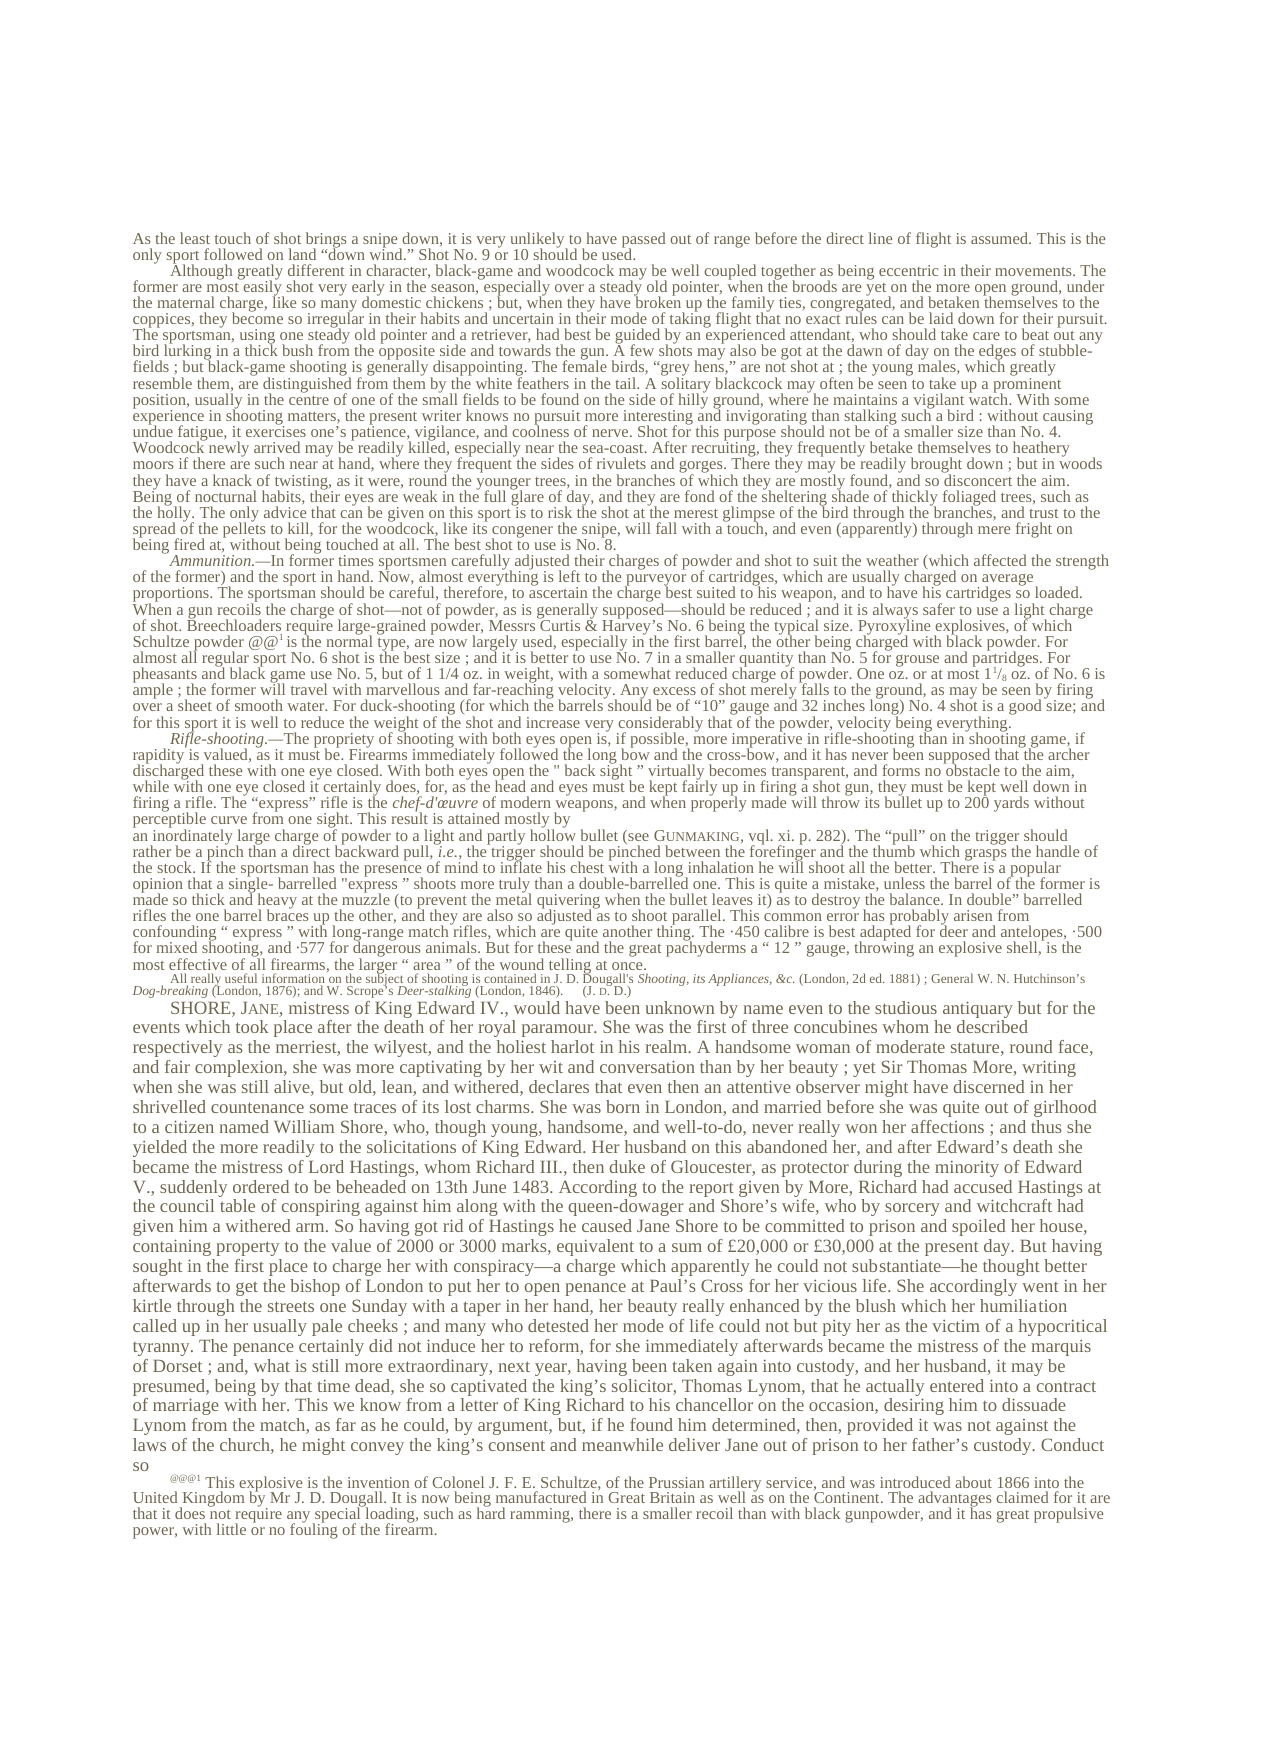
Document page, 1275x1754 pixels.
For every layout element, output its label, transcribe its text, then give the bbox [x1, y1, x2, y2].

text Rifle-shooting.—The propriety of shooting with both eyes open is, if possible, more imperative in rifle-shooting than in shooting game, if rapidity is valued, as it must be. Firearms immediately followed the long bow and the cross-bow, and it has never been supposed that the archer discharged these with one eye closed. With both eyes open the " back sight ” virtually becomes transparent, and forms no obstacle to the aim, while with one eye closed it certainly does, for, as the head and eyes must be kept fairly up in firing a shot gun, they must be kept well down in firing a rifle. The “express” rifle is the chef-d'œuvre of modern weapons, and when properly made will throw its bullet up to 200 yards without perceptible curve from one sight. This result is attained mostly by [132, 732, 1111, 828]
text Ammunition.—In former times sportsmen carefully adjusted their charges of powder and shot to suit the weather (which affected the strength of the former) and the sport in hand. Now, almost everything is left to the purveyor of cartridges, which are usually charged on average proportions. The sportsman should be careful, therefore, to ascertain the charge best suited to his weapon, and to have his cartridges so loaded. When a gun recoils the charge of shot—not of powder, as is generally supposed—should be reduced ; and it is always safer to use a light charge of shot. Breechloaders require large-grained powder, Messrs Curtis & Harvey’s No. 6 being the typical size. Pyroxyline explosives, of which Schultze powder @@1 is the normal type, are now largely used, especially in the first barrel, the other being charged with black powder. For almost all regular sport No. 6 shot is the best size ; and it is better to use No. 7 in a smaller quantity than No. 5 for grouse and partridges. For pheasants and black game use No. 5, but of 1 1/4 oz. in weight, with a somewhat reduced charge of powder. One oz. or at most 11/8 oz. of No. 6 is ample ; the former will travel with marvellous and far-reaching velocity. Any excess of shot merely falls to the ground, as may be seen by firing over a sheet of smooth water. For duck-shooting (for which the barrels should be of “10” gauge and 32 inches long) No. 4 shot is a good size; and for this sport it is well to reduce the weight of the shot and increase very considerably that of the powder, velocity being everything. [132, 554, 1111, 732]
text All really useful information on the subject of shooting is contained in J. D. Dougall's Shooting, its Appliances, &c. (London, 2d ed. 1881) ; General W. N. Hutchinson’s Dog-breaking (London, 1876); and W. Scrope’s Deer-stalking (London, 1846). (J. d. D.) [132, 973, 1111, 998]
text As the least touch of shot brings a snipe down, it is very unlikely to have passed out of range before the direct line of flight is assumed. This is the only sport followed on land “down wind.” Shot No. 9 or 10 should be used. [132, 231, 1111, 263]
text Although greatly different in character, black-game and woodcock may be well coupled together as being eccentric in their movements. The former are most easily shot very early in the season, especially over a steady old pointer, when the broods are yet on the more open ground, under the maternal charge, like so many domestic chickens ; but, when they have broken up the family ties, congregated, and betaken themselves to the coppices, they become so irregular in their habits and uncertain in their mode of taking flight that no exact rules can be laid down for their pursuit. The sportsman, using one steady old pointer and a retriever, had best be guided by an experienced attendant, who should take care to beat out any bird lurking in a thick bush from the opposite side and towards the gun. A few shots may also be got at the dawn of day on the edges of stubble-fields ; but black-game shooting is generally disappointing. The female birds, “grey hens,” are not shot at ; the young males, which greatly resemble them, are distinguished from them by the white feathers in the tail. A solitary blackcock may often be seen to take up a prominent position, usually in the centre of one of the small fields to be found on the side of hilly ground, where he maintains a vigilant watch. With some experience in shooting matters, the present writer knows no pursuit more interesting and invigorating than stalking such a bird : without causing undue fatigue, it exercises one’s patience, vigilance, and coolness of nerve. Shot for this purpose should not be of a smaller size than No. 4. Woodcock newly arrived may be readily killed, especially near the sea-coast. After recruiting, they frequently betake themselves to heathery moors if there are such near at hand, where they frequent the sides of rivulets and gorges. There they may be readily brought down ; but in woods they have a knack of twisting, as it were, round the younger trees, in the branches of which they are mostly found, and so disconcert the aim. Being of nocturnal habits, their eyes are weak in the full glare of day, and they are fond of the sheltering shade of thickly foliaged trees, such as the holly. The only advice that can be given on this sport is to risk the shot at the merest glimpse of the bird through the branches, and trust to the spread of the pellets to kill, for the woodcock, like its congener the snipe, will fall with a touch, and even (apparently) through mere fright on being fired at, without being touched at all. The best shot to use is No. 8. [132, 263, 1111, 554]
text an inordinately large charge of powder to a light and partly hollow bullet (see Gunmaking, vql. xi. p. 282). The “pull” on the trigger should rather be a pinch than a direct backward pull, i.e., the trigger should be pinched between the forefinger and the thumb which grasps the handle of the stock. If the sportsman has the presence of mind to inflate his chest with a long inhalation he will shoot all the better. There is a popular opinion that a single- barrelled "express ” shoots more truly than a double-barrelled one. This is quite a mistake, unless the barrel of the former is made so thick and heavy at the muzzle (to prevent the metal quivering when the bullet leaves it) as to destroy the balance. In double” barrelled rifles the one barrel braces up the other, and they are also so adjusted as to shoot parallel. This common error has probably arisen from confounding “ express ” with long-range match rifles, which are quite another thing. The ·450 calibre is best adapted for deer and antelopes, ·500 for mixed shooting, and ∙577 for dangerous animals. But for these and the great pachyderms a “ 12 ” gauge, throwing an explosive shell, is the most effective of all firearms, the larger “ area ” of the wound telling at once. [132, 828, 1111, 973]
text SHORE, Jane, mistress of King Edward IV., would have been unknown by name even to the studious antiquary but for the events which took place after the death of her royal paramour. She was the first of three concubines whom he described respectively as the merriest, the wilyest, and the holiest harlot in his realm. A handsome woman of moderate stature, round face, and fair complexion, she was more captivating by her wit and conversation than by her beauty ; yet Sir Thomas More, writing when she was still alive, but old, lean, and withered, declares that even then an attentive observer might have discerned in her shrivelled countenance some traces of its lost charms. She was born in London, and married before she was quite out of girlhood to a citizen named William Shore, who, though young, handsome, and well-to-do, never really won her affections ; and thus she yielded the more readily to the solicitations of King Edward. Her husband on this abandoned her, and after Edward’s death she became the mistress of Lord Hastings, whom Richard III., then duke of Gloucester, as protector during the minority of Edward V., suddenly ordered to be beheaded on 13th June 1483. According to the report given by More, Richard had accused Hastings at the council table of conspiring against him along with the queen-dowager and Shore’s wife, who by sorcery and witchcraft had given him a withered arm. So having got rid of Hastings he caused Jane Shore to be committed to prison and spoiled her house, containing property to the value of 2000 or 3000 marks, equivalent to a sum of £20,000 or £30,000 at the present day. But having sought in the first place to charge her with conspiracy—a charge which apparently he could not substantiate—he thought better afterwards to get the bishop of London to put her to open penance at Paul’s Cross for her vicious life. She accordingly went in her kirtle through the streets one Sunday with a taper in her hand, her beauty really enhanced by the blush which her humiliation called up in her usually pale cheeks ; and many who detested her mode of life could not but pity her as the victim of a hypocritical tyranny. The penance certainly did not induce her to reform, for she immediately afterwards became the mistress of the marquis of Dorset ; and, what is still more extraordinary, next year, having been taken again into custody, and her husband, it may be presumed, being by that time dead, she so captivated the king’s solicitor, Thomas Lynom, that he actually entered into a contract of marriage with her. This we know from a letter of King Richard to his chancellor on the occasion, desiring him to dissuade Lynom from the match, as far as he could, by argument, but, if he found him determined, then, provided it was not against the laws of the church, he might convey the king’s consent and meanwhile deliver Jane out of prison to her father’s custody. Conduct so [132, 998, 1111, 1476]
text @@@1 This explosive is the invention of Colonel J. F. E. Schultze, of the Prussian artillery service, and was introduced about 1866 into the United Kingdom by Mr J. D. Dougall. It is now being manufactured in Great Britain as well as on the Continent. The advantages claimed for it are that it does not require any special loading, such as hard ramming, there is a smaller recoil than with black gunpowder, and it has great propulsive power, with little or no fouling of the firearm. [132, 1476, 1111, 1538]
